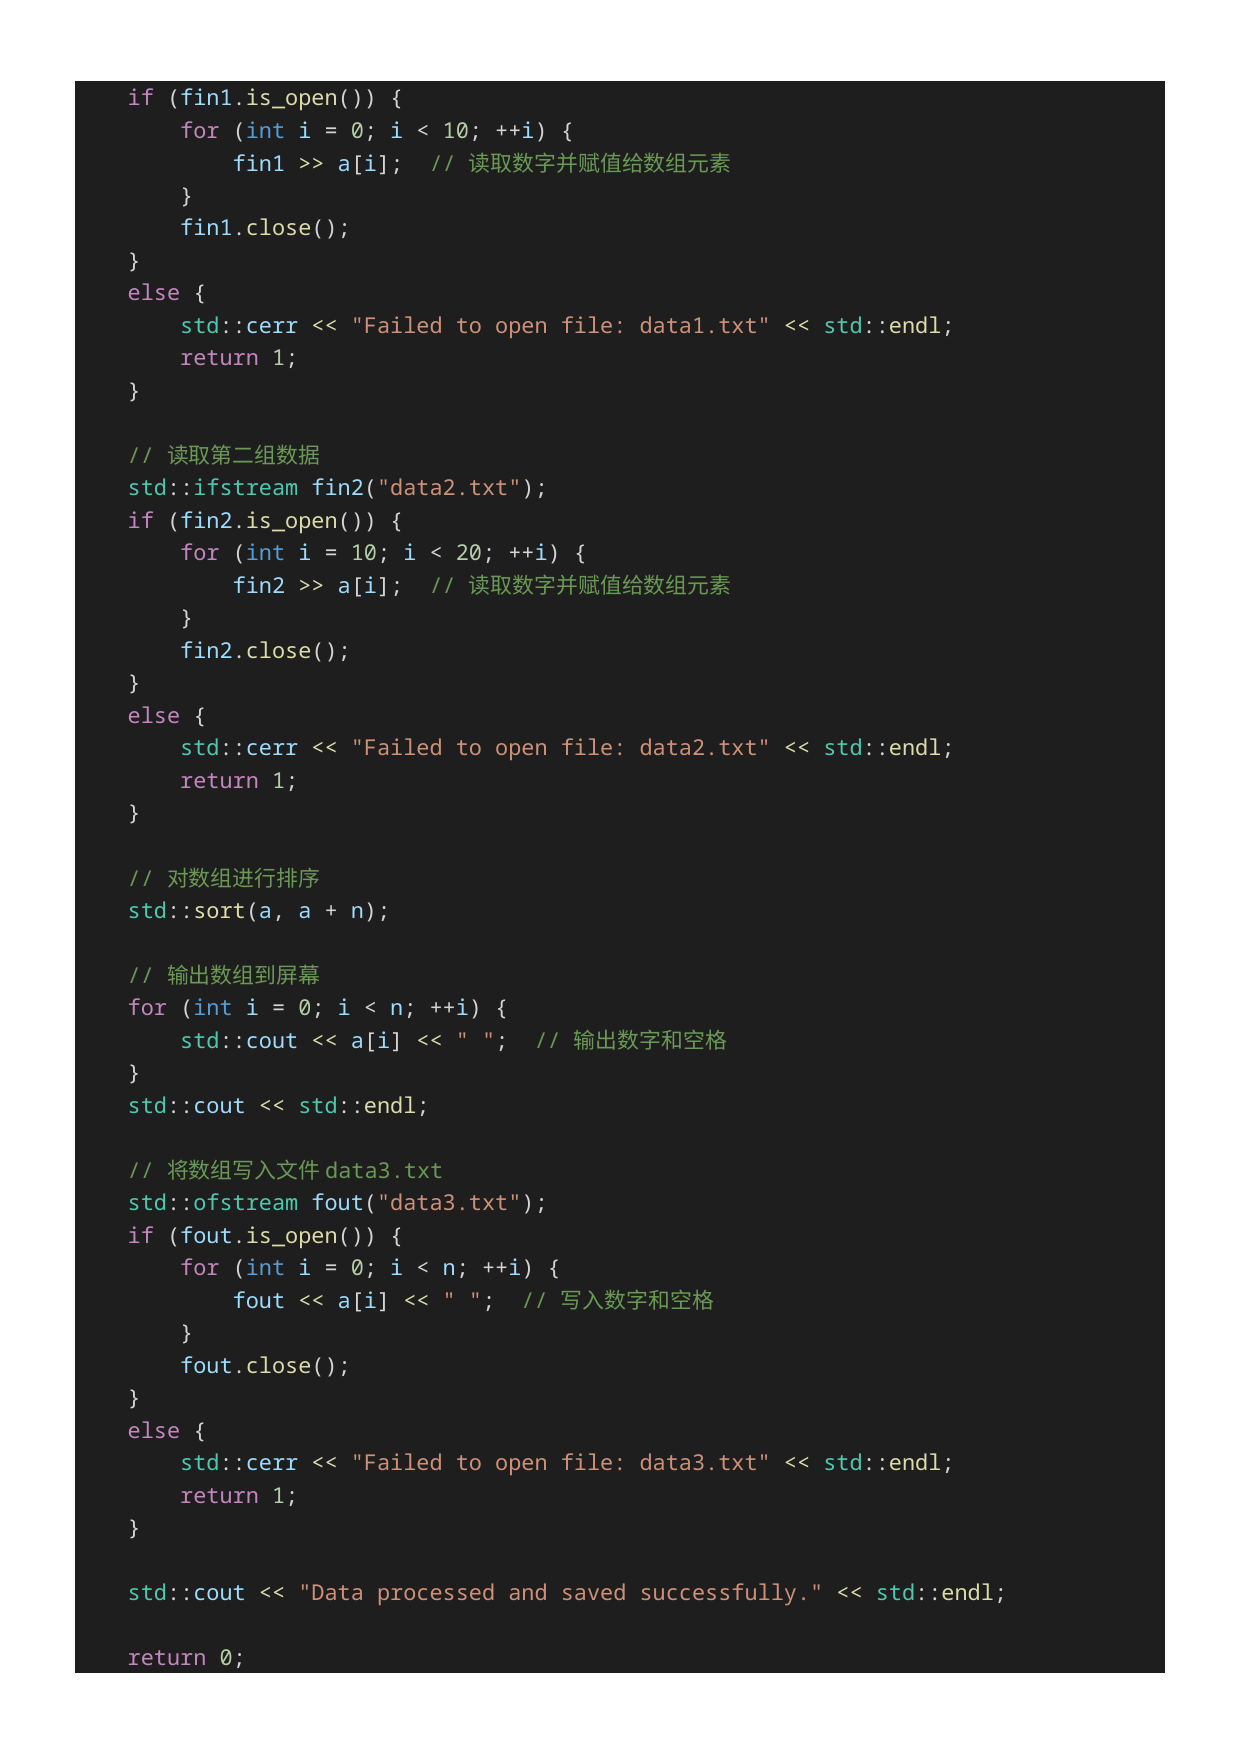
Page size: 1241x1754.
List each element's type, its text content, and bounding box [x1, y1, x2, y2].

text } [75, 1511, 1165, 1543]
text } [75, 178, 1165, 211]
text // 输出数组到屏幕 [75, 958, 1165, 991]
text } [75, 1056, 1165, 1088]
text } [75, 243, 1165, 276]
text std::cerr << "Failed to open file: data1.txt" << std::endl; [75, 308, 1165, 341]
text for (int i = 0; i < n; ++i) { [75, 1251, 1165, 1283]
text return 0; [75, 1641, 1165, 1673]
text return 1; [75, 763, 1165, 796]
text fin1 >> a[i]; // 读取数字并赋值给数组元素 [75, 146, 1165, 178]
text return 1; [75, 341, 1165, 373]
text if (fin1.is_open()) { [75, 81, 1165, 113]
text } [75, 1381, 1165, 1413]
text if (fin2.is_open()) { [75, 503, 1165, 536]
text std::cerr << "Failed to open file: data2.txt" << std::endl; [75, 731, 1165, 763]
text } [75, 373, 1165, 406]
text for (int i = 0; i < n; ++i) { [75, 991, 1165, 1023]
text } [75, 601, 1165, 633]
text fin2 >> a[i]; // 读取数字并赋值给数组元素 [75, 568, 1165, 601]
text std::cerr << "Failed to open file: data3.txt" << std::endl; [75, 1446, 1165, 1478]
text std::ifstream fin2("data2.txt"); [75, 471, 1165, 503]
text std::cout << a[i] << " "; // 输出数字和空格 [75, 1023, 1165, 1056]
text // 对数组进行排序 [75, 861, 1165, 893]
text // 读取第二组数据 [75, 438, 1165, 471]
text fin1.close(); [75, 211, 1165, 243]
text for (int i = 0; i < 10; ++i) { [75, 113, 1165, 146]
text return 1; [75, 1478, 1165, 1511]
text // 将数组写入文件 data3.txt [75, 1153, 1165, 1186]
text else { [75, 698, 1165, 731]
text else { [75, 276, 1165, 308]
text } [75, 1316, 1165, 1348]
text } [75, 796, 1165, 828]
text else { [75, 1413, 1165, 1446]
text fin2.close(); [75, 633, 1165, 666]
text if (fout.is_open()) { [75, 1218, 1165, 1251]
text std::ofstream fout("data3.txt"); [75, 1186, 1165, 1218]
text for (int i = 10; i < 20; ++i) { [75, 536, 1165, 568]
text fout.close(); [75, 1348, 1165, 1381]
text fout << a[i] << " "; // 写入数字和空格 [75, 1283, 1165, 1316]
text std::cout << std::endl; [75, 1088, 1165, 1121]
text std::cout << "Data processed and saved successfully." << std::endl; [75, 1576, 1165, 1608]
text std::sort(a, a + n); [75, 893, 1165, 926]
text } [75, 666, 1165, 698]
